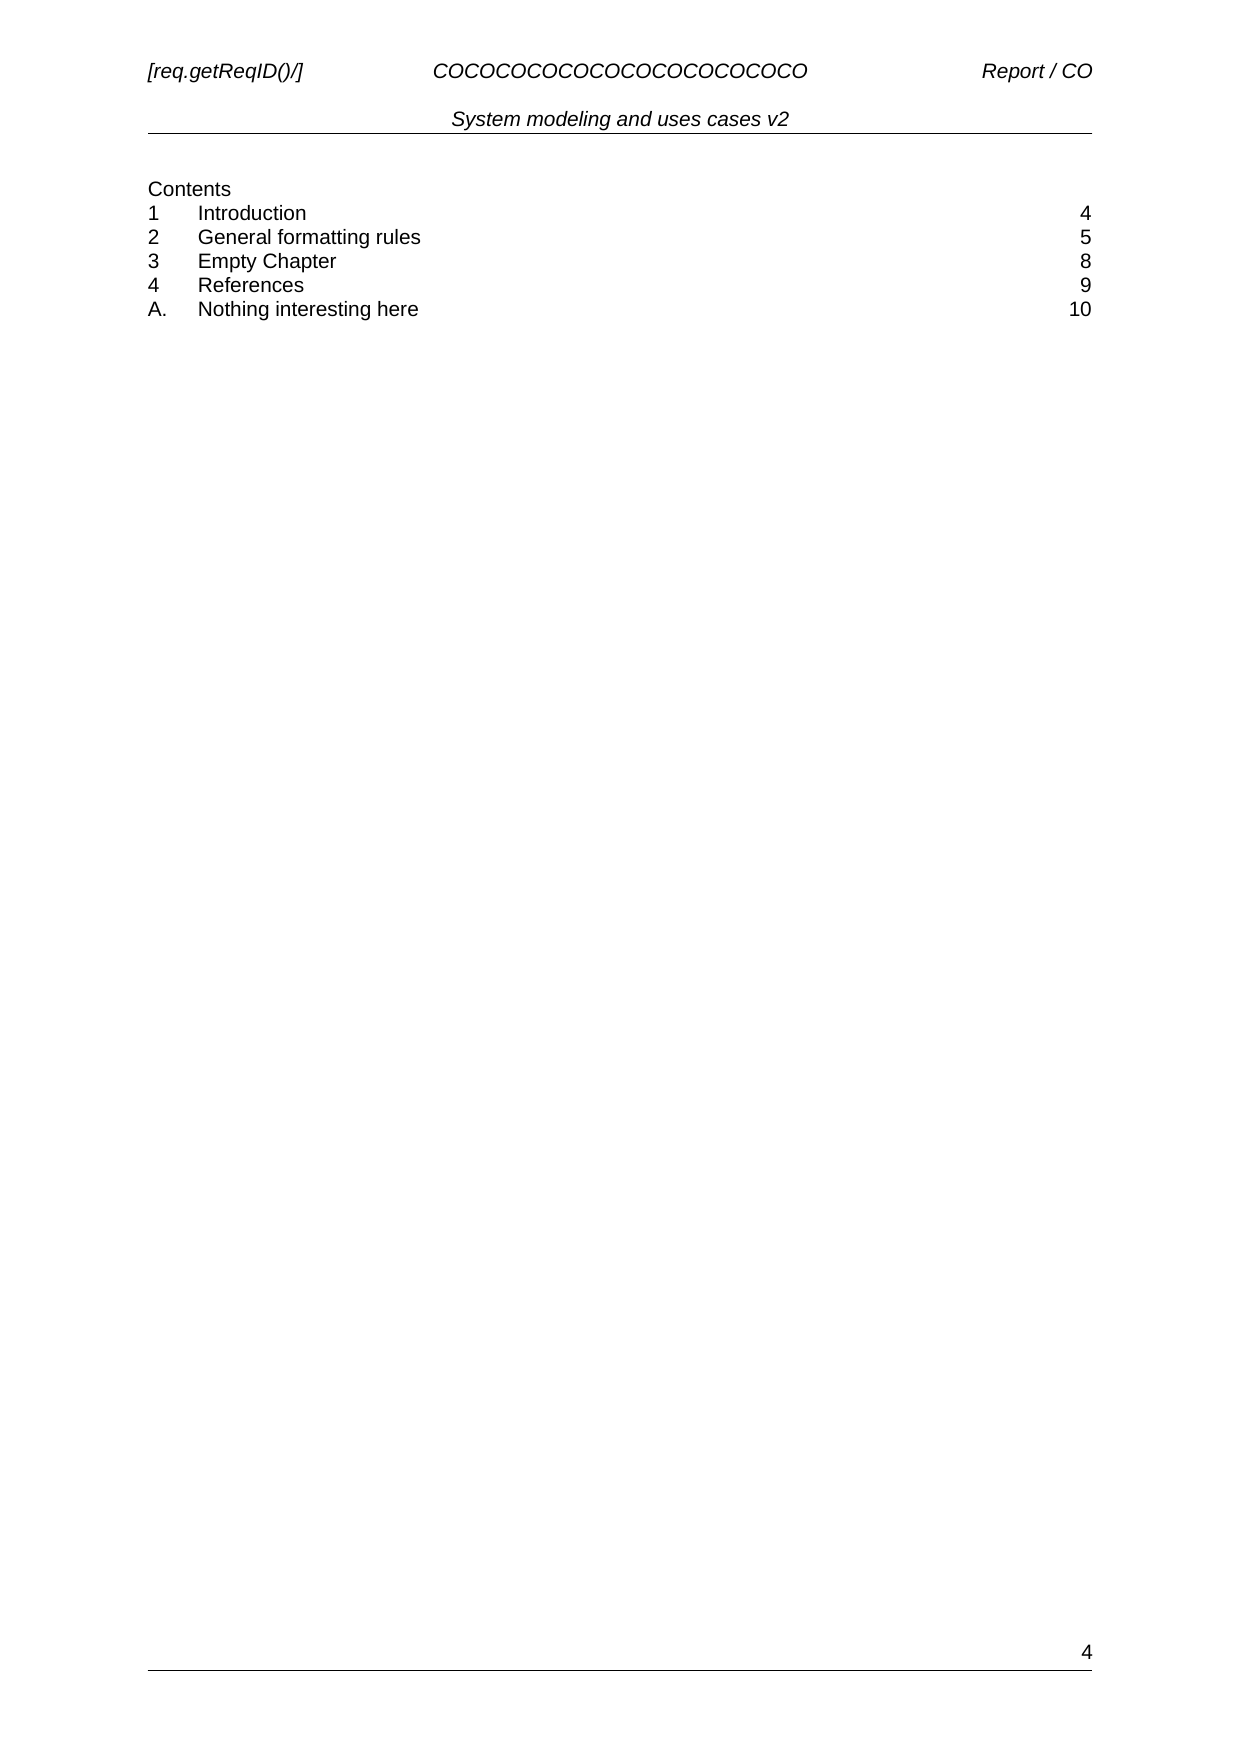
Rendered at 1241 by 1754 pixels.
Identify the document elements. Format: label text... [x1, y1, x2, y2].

text 2 General formatting rules 5 [148, 225, 1092, 249]
text A. Nothing interesting here 10 [148, 297, 1092, 321]
text 1 Introduction 4 [148, 201, 1092, 225]
text 4 References 9 [148, 273, 1092, 297]
text Contents [148, 177, 1092, 201]
text 3 Empty Chapter 8 [148, 249, 1092, 273]
